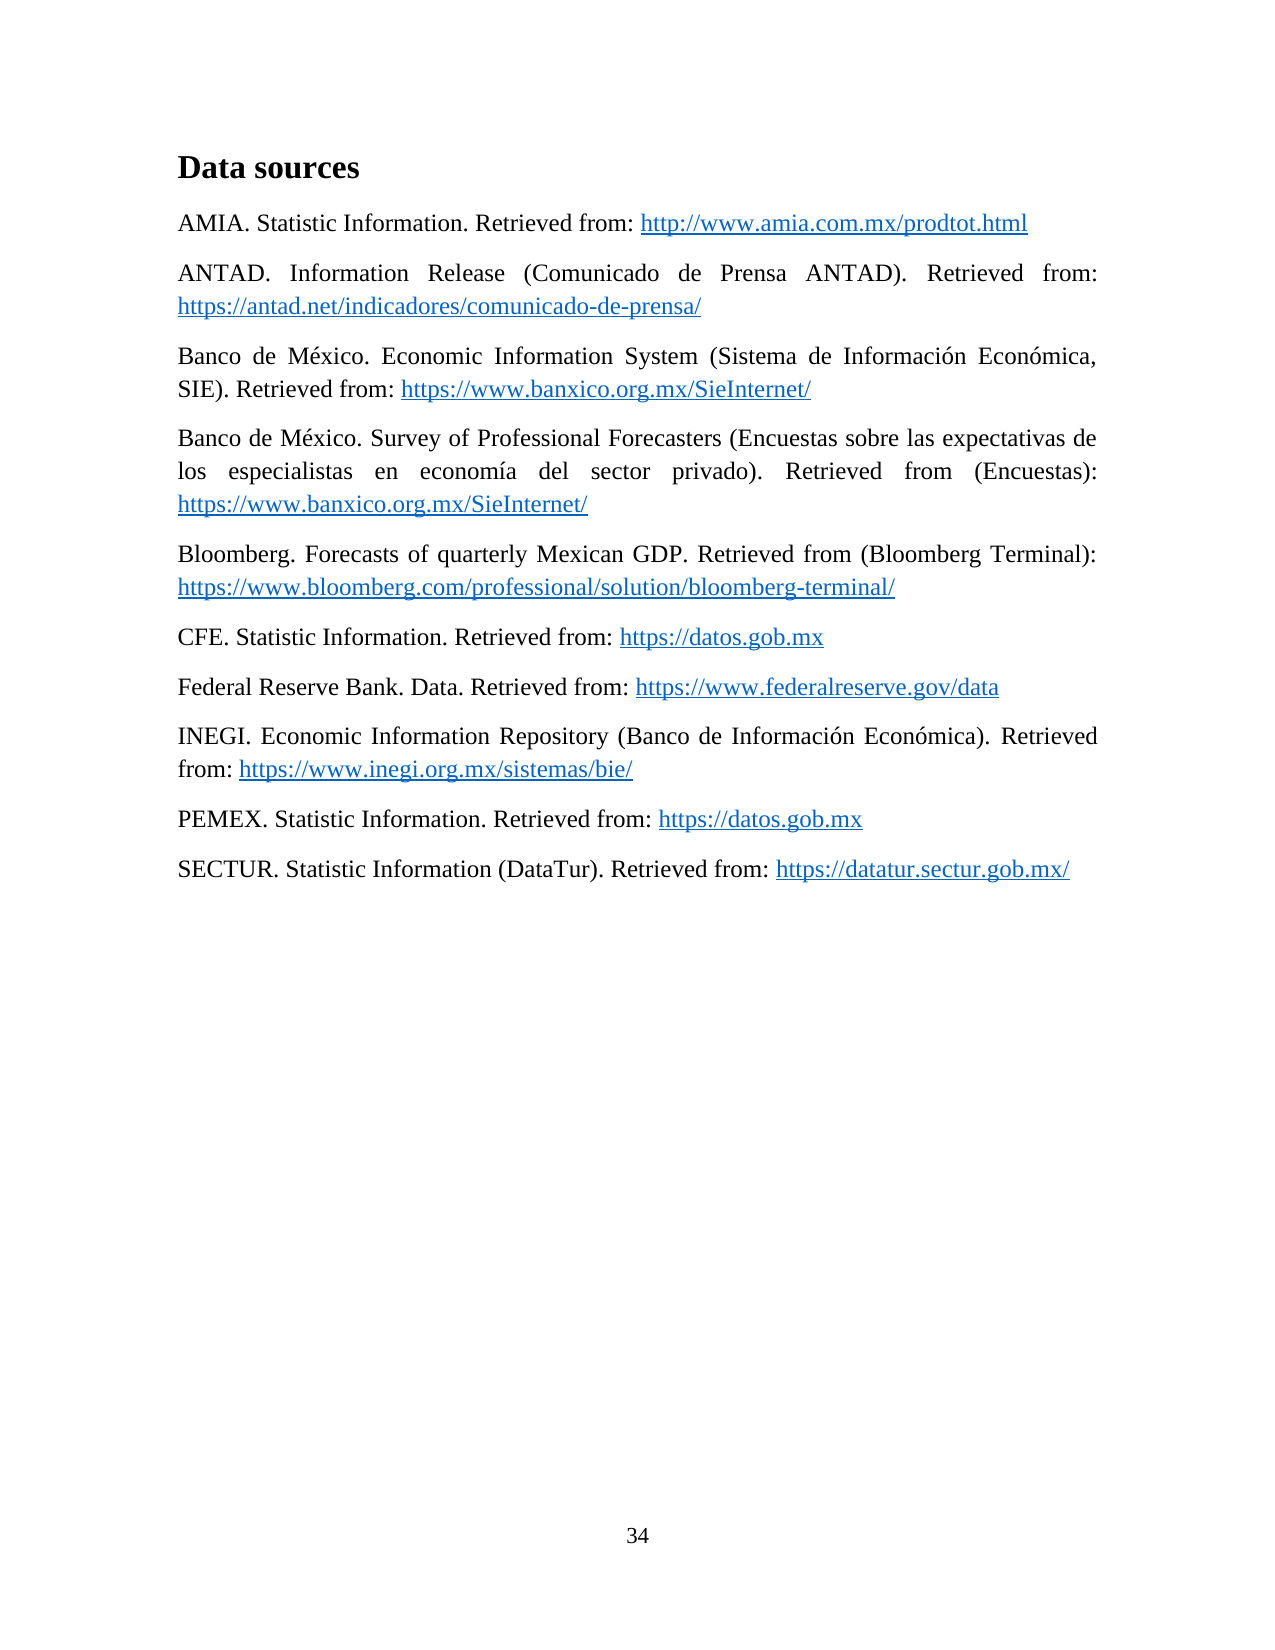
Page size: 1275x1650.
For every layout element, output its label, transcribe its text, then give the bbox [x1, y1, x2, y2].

text Banco de México. Survey of Professional Forecasters (Encuestas sobre las expectativas de los especialistas en economía del sector privado). Retrieved from (Encuestas): https://www.banxico.org.mx/SieInternet/ [177, 423, 1098, 518]
text INEGI. Economic Information Repository (Banco de Información Económica). Retrieved from: https://www.inegi.org.mx/sistemas/bie/ [177, 721, 1098, 783]
text CFE. Statistic Information. Retrieved from: https://datos.gob.mx [177, 622, 1098, 651]
text PEMEX. Statistic Information. Retrieved from: https://datos.gob.mx [177, 804, 1098, 833]
text AMIA. Statistic Information. Retrieved from: http://www.amia.com.mx/prodtot.html [177, 208, 1098, 237]
text Banco de México. Economic Information System (Sistema de Información Económica, SIE). Retrieved from: https://www.banxico.org.mx/SieInternet/ [177, 341, 1098, 402]
text Federal Reserve Bank. Data. Retrieved from: https://www.federalreserve.gov/data [177, 672, 1098, 700]
text Bloomberg. Forecasts of quarterly Mexican GDP. Retrieved from (Bloomberg Terminal): https://www.bloomberg.com/professional/solution/bloomberg-terminal/ [177, 539, 1098, 601]
text Data sources [177, 148, 1098, 186]
text ANTAD. Information Release (Comunicado de Prensa ANTAD). Retrieved from: https://antad.net/indicadores/comunicado-de-prensa/ [177, 258, 1098, 320]
text SECTUR. Statistic Information (DataTur). Retrieved from: https://datatur.sectur.gob.mx/ [177, 854, 1098, 882]
